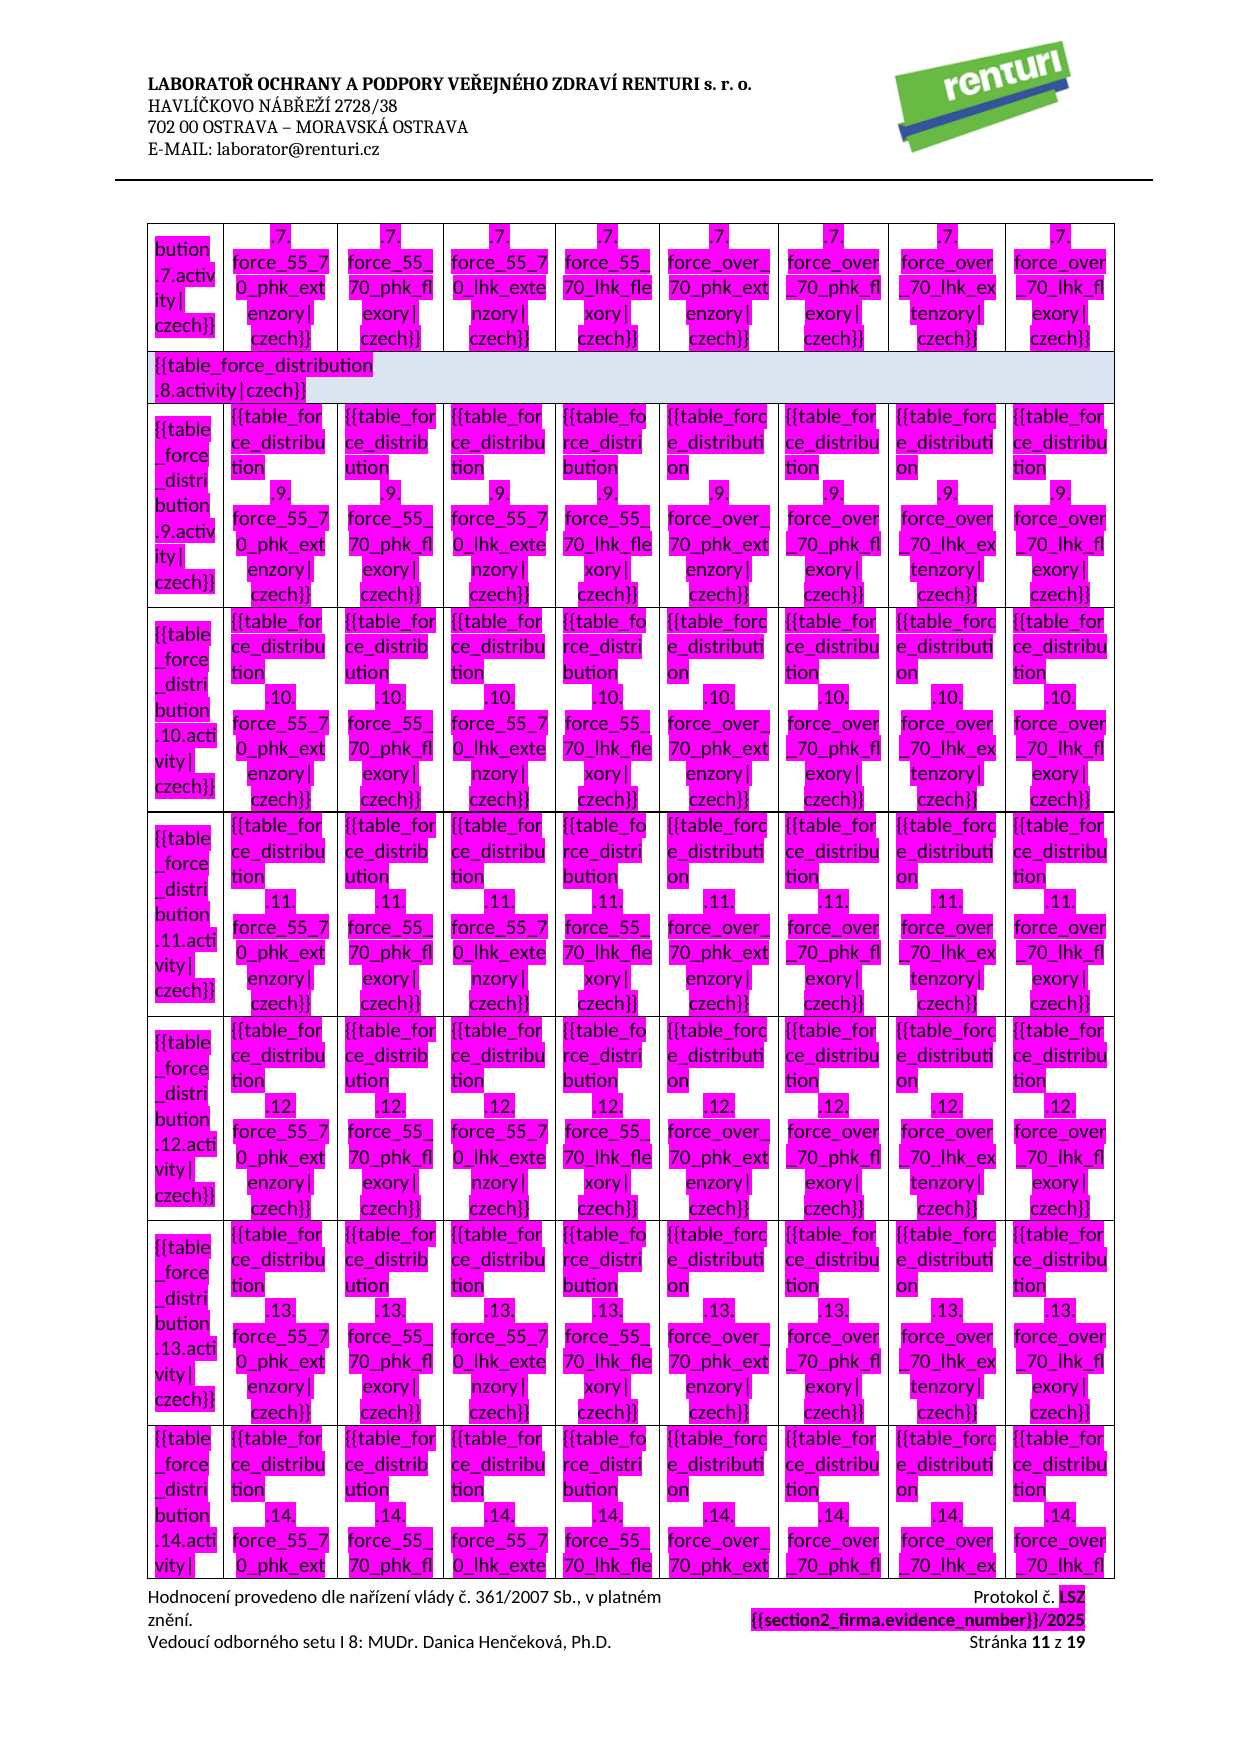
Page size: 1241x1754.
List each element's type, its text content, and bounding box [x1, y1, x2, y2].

table_cell {{table_force_distribution .11. force_over_70_lhk_flexory|czech}} [1006, 813, 1114, 1016]
table_cell {{table_force_distribution .12. force_55_70_lhk_flexory|czech}} [556, 1017, 659, 1220]
table_cell {{table_force_distribution .11. force_over_70_phk_flexory|czech}} [779, 813, 888, 1016]
table_cell {{table_force_distribution .11.activity|czech}} [148, 813, 223, 1016]
table_cell {{table_force_distribution .8.activity|czech}} [306, 352, 1114, 403]
table_cell {{table_force_distribution .10. force_55_70_phk_extenzory|czech}} [224, 608, 337, 811]
table_cell {{table_force_distribution .12. force_over_70_phk_extenzory|czech}} [660, 1017, 778, 1220]
table_cell {{table_force_distribution .9. force_55_70_phk_extenzory|czech}} [224, 404, 337, 607]
table_cell {{table_force_distribution .12. force_over_70_lhk_flexory|czech}} [1006, 1017, 1114, 1220]
table_cell {{table_force_distribution .9.activity|czech}} [148, 404, 223, 607]
table_cell {{table_force_distribution .10. force_over_70_lhk_flexory|czech}} [1006, 608, 1114, 811]
table_cell {{table_force_distribution .7. force_55_70_lhk_flexory|czech}} [556, 224, 659, 351]
table_cell {{table_force_distribution .12. force_over_70_lhk_extenzory|czech}} [889, 1017, 1005, 1220]
table_cell {{table_force_distribution .9. force_55_70_lhk_extenzory|czech}} [444, 404, 555, 607]
table_cell {{table_force_distribution .14. force_55_70_phk_flexory|czech}} [338, 1426, 375, 1578]
table_cell {{table_force_distribution .7. force_over_70_phk_extenzory|czech}} [660, 224, 778, 351]
table_cell {{table_force_distribution .7. force_55_70_lhk_extenzory|czech}} [444, 224, 555, 351]
table_cell {{table_force_distribution .10.activity|czech}} [148, 608, 223, 811]
table_cell {{table_force_distribution .7. force_55_70_phk_extenzory|czech}} [224, 224, 337, 351]
table_cell {{table_force_distribution .10. force_55_70_lhk_extenzory|czech}} [444, 608, 555, 811]
table_cell {{table_force_distribution .7.activity|czech}} [148, 224, 223, 351]
table_cell {{table_force_distribution .12. force_over_70_phk_flexory|czech}} [779, 1017, 888, 1220]
table_cell {{table_force_distribution .14. force_over_70_phk_flexory|czech}} [819, 1426, 888, 1578]
table_cell {{table_force_distribution .14. force_55_70_lhk_extenzory|czech}} [444, 1426, 555, 1578]
table_cell {{table_force_distribution .14. force_over_70_lhk_extenzory|czech}} [889, 1426, 1005, 1578]
table_cell {{table_force_distribution .11. force_55_70_lhk_flexory|czech}} [556, 813, 659, 1016]
table_cell {{table_force_distribution .7. force_over_70_lhk_flexory|czech}} [1006, 224, 1114, 351]
table_cell {{table_force_distribution .14. force_over_70_phk_extenzory|czech}} [660, 1426, 778, 1578]
table_cell {{table_force_distribution .11. force_55_70_lhk_extenzory|czech}} [444, 813, 555, 1016]
table_cell {{table_force_distribution .7. force_55_70_phk_flexory|czech}} [338, 224, 443, 351]
table_cell {{table_force_distribution .11. force_over_70_lhk_extenzory|czech}} [889, 813, 1005, 1016]
table_cell {{table_force_distribution .14. force_over_70_lhk_flexory|czech}} [1006, 1426, 1044, 1578]
table_cell {{table_force_distribution .13. force_55_70_lhk_extenzory|czech}} [444, 1221, 555, 1424]
table_cell {{table_force_distribution .13. force_55_70_phk_extenzory|czech}} [224, 1221, 337, 1424]
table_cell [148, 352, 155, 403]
table_cell {{table_force_distribution .9. force_over_70_phk_extenzory|czech}} [660, 404, 778, 607]
table_cell {{table_force_distribution .14. force_55_70_phk_extenzory|czech}} [224, 1426, 337, 1578]
table_cell {{table_force_distribution .11. force_over_70_phk_extenzory|czech}} [660, 813, 778, 1016]
table_cell {{table_force_distribution .11. force_55_70_phk_extenzory|czech}} [224, 813, 337, 1016]
table_cell {{table_force_distribution .13. force_55_70_phk_flexory|czech}} [338, 1221, 443, 1424]
table_cell {{table_force_distribution .10. force_over_70_phk_extenzory|czech}} [660, 608, 778, 811]
table_cell {{table_force_distribution .13. force_over_70_phk_flexory|czech}} [779, 1221, 888, 1424]
table_cell {{table_force_distribution .9. force_over_70_phk_flexory|czech}} [779, 404, 888, 607]
table_cell {{table_force_distribution .7. force_over_70_lhk_extenzory|czech}} [889, 224, 1005, 351]
table_cell {{table_force_distribution .14.activity|czech}} [195, 1426, 223, 1578]
table_cell {{table_force_distribution .12. force_55_70_phk_extenzory|czech}} [224, 1017, 337, 1220]
table_cell {{table_force_distribution .13. force_over_70_lhk_flexory|czech}} [1006, 1221, 1114, 1424]
picture [861, 31, 1119, 157]
table_cell {{table_force_distribution .9. force_55_70_phk_flexory|czech}} [338, 404, 443, 607]
table_cell {{table_force_distribution .10. force_55_70_phk_flexory|czech}} [338, 608, 443, 811]
table_cell {{table_force_distribution .12.activity|czech}} [148, 1017, 223, 1220]
table_cell {{table_force_distribution .7. force_over_70_phk_flexory|czech}} [779, 224, 888, 351]
table_cell {{table_force_distribution .10. force_over_70_phk_flexory|czech}} [779, 608, 888, 811]
table_cell {{table_force_distribution .10. force_55_70_lhk_flexory|czech}} [556, 608, 659, 811]
table_cell {{table_force_distribution .13. force_over_70_phk_extenzory|czech}} [660, 1221, 778, 1424]
table_cell {{table_force_distribution .9. force_over_70_lhk_flexory|czech}} [1006, 404, 1114, 607]
table_cell {{table_force_distribution .9. force_over_70_lhk_extenzory|czech}} [889, 404, 1005, 607]
table_cell {{table_force_distribution .12. force_55_70_phk_flexory|czech}} [338, 1017, 443, 1220]
table_cell {{table_force_distribution .14. force_over_70_lhk_flexory|czech}} [1046, 1426, 1114, 1578]
table_cell {{table_force_distribution .13. force_55_70_lhk_flexory|czech}} [556, 1221, 659, 1424]
table_cell {{table_force_distribution .14. force_55_70_lhk_flexory|czech}} [618, 1426, 659, 1578]
table_cell {{table_force_distribution .13. force_over_70_lhk_extenzory|czech}} [889, 1221, 1005, 1424]
table_cell {{table_force_distribution .9. force_55_70_lhk_flexory|czech}} [556, 404, 659, 607]
table_cell {{table_force_distribution .14. force_over_70_phk_flexory|czech}} [779, 1426, 818, 1578]
table_cell {{table_force_distribution .14. force_55_70_lhk_flexory|czech}} [556, 1426, 592, 1578]
table_cell {{table_force_distribution .10. force_over_70_lhk_extenzory|czech}} [889, 608, 1005, 811]
table_cell {{table_force_distribution .14. force_55_70_phk_flexory|czech}} [389, 1426, 443, 1578]
table_cell {{table_force_distribution .11. force_55_70_phk_flexory|czech}} [338, 813, 443, 1016]
table_cell {{table_force_distribution .13.activity|czech}} [148, 1221, 223, 1424]
table_cell {{table_force_distribution .12. force_55_70_lhk_extenzory|czech}} [444, 1017, 555, 1220]
